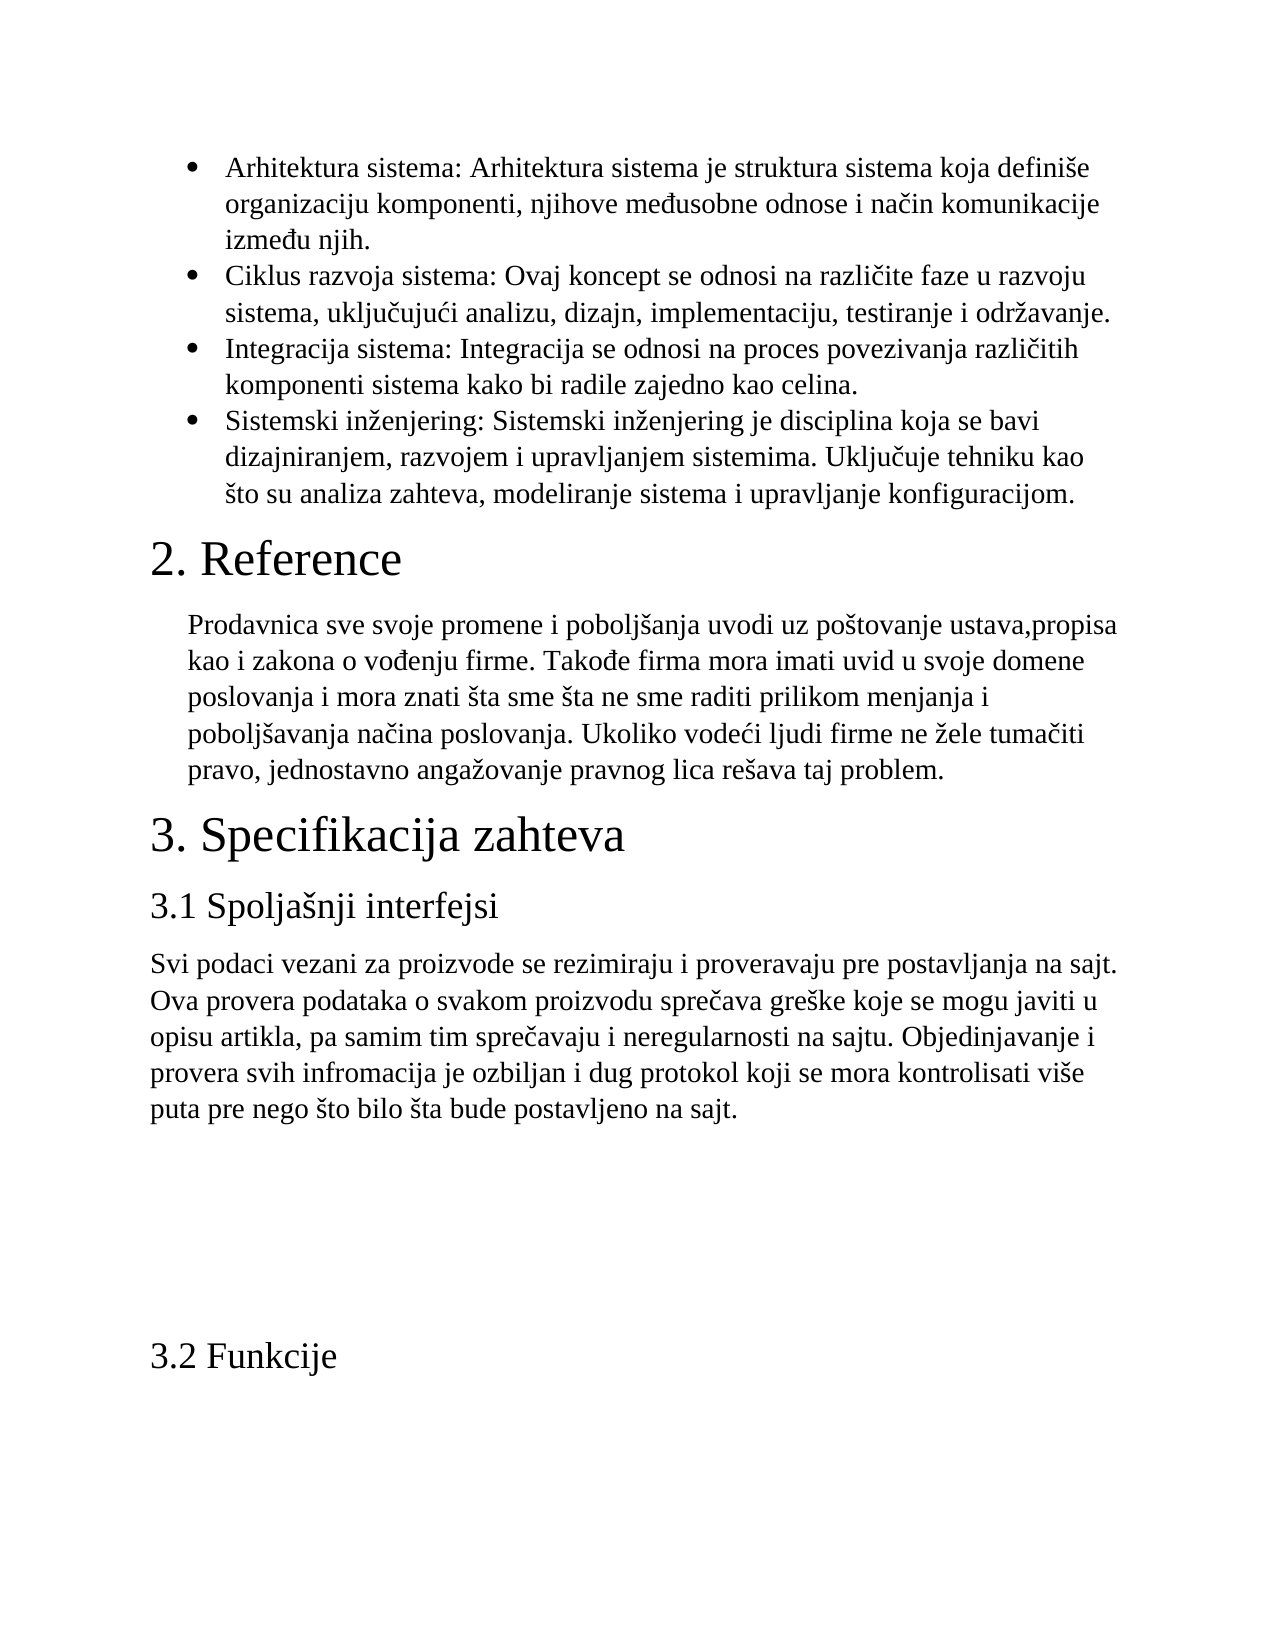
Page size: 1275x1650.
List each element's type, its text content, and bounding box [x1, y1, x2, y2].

text 3.1 Spoljašnji interfejsi [150, 883, 1125, 927]
list Integracija sistema: Integracija se odnosi na proces povezivanja različitih komponenti sistema kako bi radile zajedno kao celina. [187, 331, 1125, 401]
text 3.2 Funkcije [150, 1334, 1125, 1377]
text Prodavnica sve svoje promene i poboljšanja uvodi uz poštovanje ustava,propisa kao i zakona o vođenju firme. Takođe firma mora imati uvid u svoje domene poslovanja i mora znati šta sme šta ne sme raditi prilikom menjanja i poboljšavanja načina poslovanja. Ukoliko vodeći ljudi firme ne žele tumačiti pravo, jednostavno angažovanje pravnog lica rešava taj problem. [187, 607, 1125, 785]
text 3. Specifikacija zahteva [150, 805, 1125, 862]
text Svi podaci vezani za proizvode se rezimiraju i proveravaju pre postavljanja na sajt. Ova provera podataka o svakom proizvodu sprečava greške koje se mogu javiti u opisu artikla, pa samim tim sprečavaju i neregularnosti na sajtu. Objedinjavanje i provera svih infromacija je ozbiljan i dug protokol koji se mora kontrolisati više puta pre nego što bilo šta bude postavljeno na sajt. [150, 947, 1125, 1125]
list Ciklus razvoja sistema: Ovaj koncept se odnosi na različite faze u razvoju sistema, uključujući analizu, dizajn, implementaciju, testiranje i održavanje. [187, 258, 1125, 328]
list Sistemski inženjering: Sistemski inženjering je disciplina koja se bavi dizajniranjem, razvojem i upravljanjem sistemima. Uključuje tehniku kao što su analiza zahteva, modeliranje sistema i upravljanje konfiguracijom. [187, 403, 1125, 509]
text 2. Reference [150, 528, 1125, 586]
list Arhitektura sistema: Arhitektura sistema je struktura sistema koja definiše organizaciju komponenti, njihove međusobne odnose i način komunikacije između njih. [187, 150, 1125, 256]
